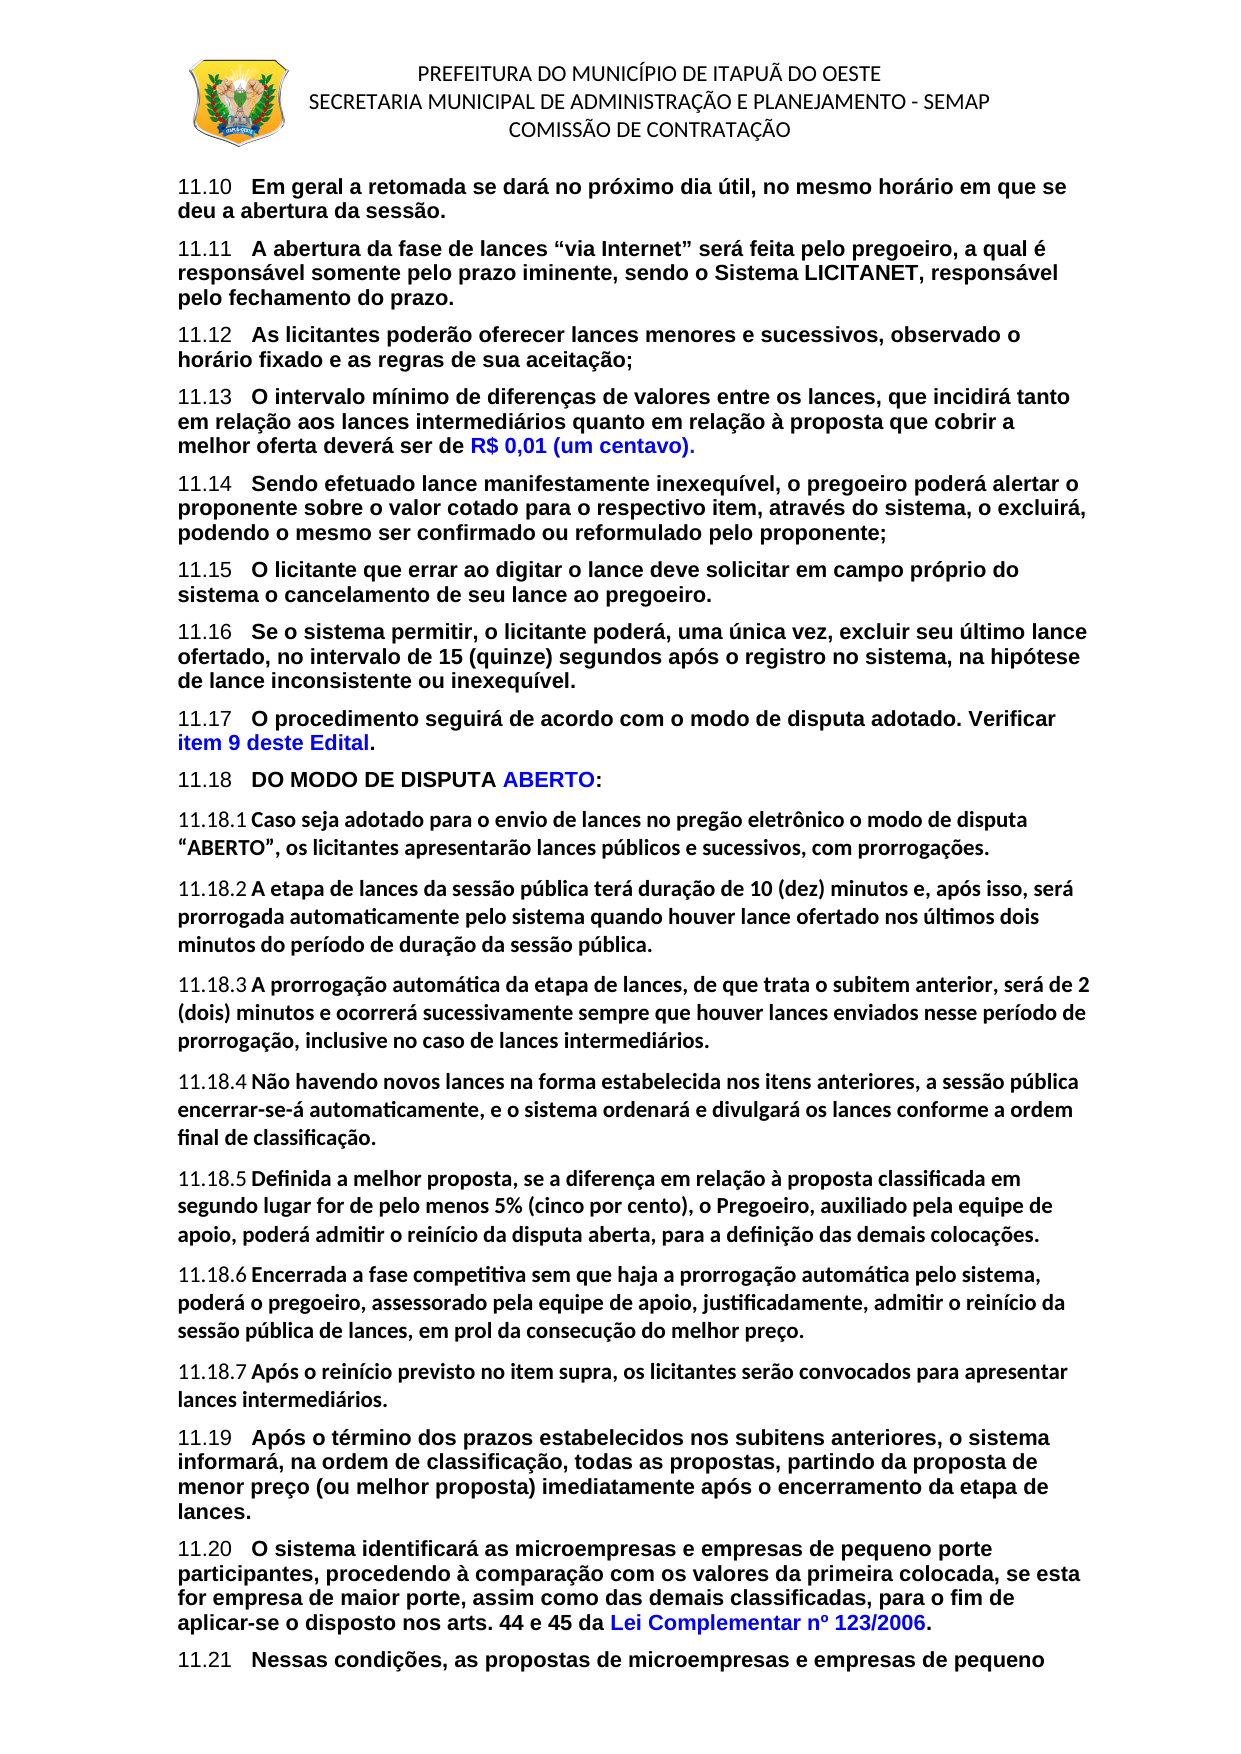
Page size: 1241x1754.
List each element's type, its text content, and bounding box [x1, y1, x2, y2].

subtitle As licitantes poderão oferecer lances menores e sucessivos, observado o horário fixado e as regras de sua aceitação; [177, 323, 1093, 372]
subtitle O intervalo mínimo de diferenças de valores entre os lances, que incidirá tanto em relação aos lances intermediários quanto em relação à proposta que cobrir a melhor oferta deverá ser de R$ 0,01 (um centavo). [177, 385, 1093, 459]
subtitle A abertura da fase de lances “via Internet” será feita pelo pregoeiro, a qual é responsável somente pelo prazo iminente, sendo o Sistema LICITANET, responsável pelo fechamento do prazo. [177, 236, 1093, 310]
subtitle O sistema identificará as microempresas e empresas de pequeno porte participantes, procedendo à comparação com os valores da primeira colocada, se esta for empresa de maior porte, assim como das demais classificadas, para o fim de aplicar-se o disposto nos arts. 44 e 45 da Lei Complementar nº 123/2006. [177, 1537, 1093, 1635]
subtitle Definida a melhor proposta, se a diferença em relação à proposta classificada em segundo lugar for de pelo menos 5% (cinco por cento), o Pregoeiro, auxiliado pela equipe de apoio, poderá admitir o reinício da disputa aberta, para a definição das demais colocações. [177, 1164, 1093, 1248]
subtitle Se o sistema permitir, o licitante poderá, uma única vez, excluir seu último lance ofertado, no intervalo de 15 (quinze) segundos após o registro no sistema, na hipótese de lance inconsistente ou inexequível. [177, 620, 1093, 694]
subtitle A prorrogação automática da etapa de lances, de que trata o subitem anterior, será de 2 (dois) minutos e ocorrerá sucessivamente sempre que houver lances enviados nesse período de prorrogação, inclusive no caso de lances intermediários. [177, 971, 1093, 1054]
subtitle Após o término dos prazos estabelecidos nos subitens anteriores, o sistema informará, na ordem de classificação, todas as propostas, partindo da proposta de menor preço (ou melhor proposta) imediatamente após o encerramento da etapa de lances. [177, 1425, 1093, 1524]
subtitle Não havendo novos lances na forma estabelecida nos itens anteriores, a sessão pública encerrar-se-á automaticamente, e o sistema ordenará e divulgará os lances conforme a ordem final de classificação. [177, 1067, 1093, 1151]
subtitle Após o reinício previsto no item supra, os licitantes serão convocados para apresentar lances intermediários. [177, 1357, 1093, 1413]
subtitle A etapa de lances da sessão pública terá duração de 10 (dez) minutos e, após isso, será prorrogada automaticamente pelo sistema quando houver lance ofertado nos últimos dois minutos do período de duração da sessão pública. [177, 874, 1093, 958]
subtitle O licitante que errar ao digitar o lance deve solicitar em campo próprio do sistema o cancelamento de seu lance ao pregoeiro. [177, 558, 1093, 607]
picture [188, 59, 290, 147]
subtitle Sendo efetuado lance manifestamente inexequível, o pregoeiro poderá alertar o proponente sobre o valor cotado para o respectivo item, através do sistema, o excluirá, podendo o mesmo ser confirmado ou reformulado pelo proponente; [177, 471, 1093, 545]
subtitle Encerrada a fase competitiva sem que haja a prorrogação automática pelo sistema, poderá o pregoeiro, assessorado pela equipe de apoio, justificadamente, admitir o reinício da sessão pública de lances, em prol da consecução do melhor preço. [177, 1260, 1093, 1344]
subtitle DO MODO DE DISPUTA ABERTO: [177, 768, 1093, 793]
subtitle O procedimento seguirá de acordo com o modo de disputa adotado. Verificar item 9 deste Edital. [177, 706, 1093, 756]
subtitle Em geral a retomada se dará no próximo dia útil, no mesmo horário em que se deu a abertura da sessão. [177, 174, 1093, 224]
subtitle Caso seja adotado para o envio de lances no pregão eletrônico o modo de disputa “ABERTO”, os licitantes apresentarão lances públicos e sucessivos, com prorrogações. [177, 805, 1093, 861]
